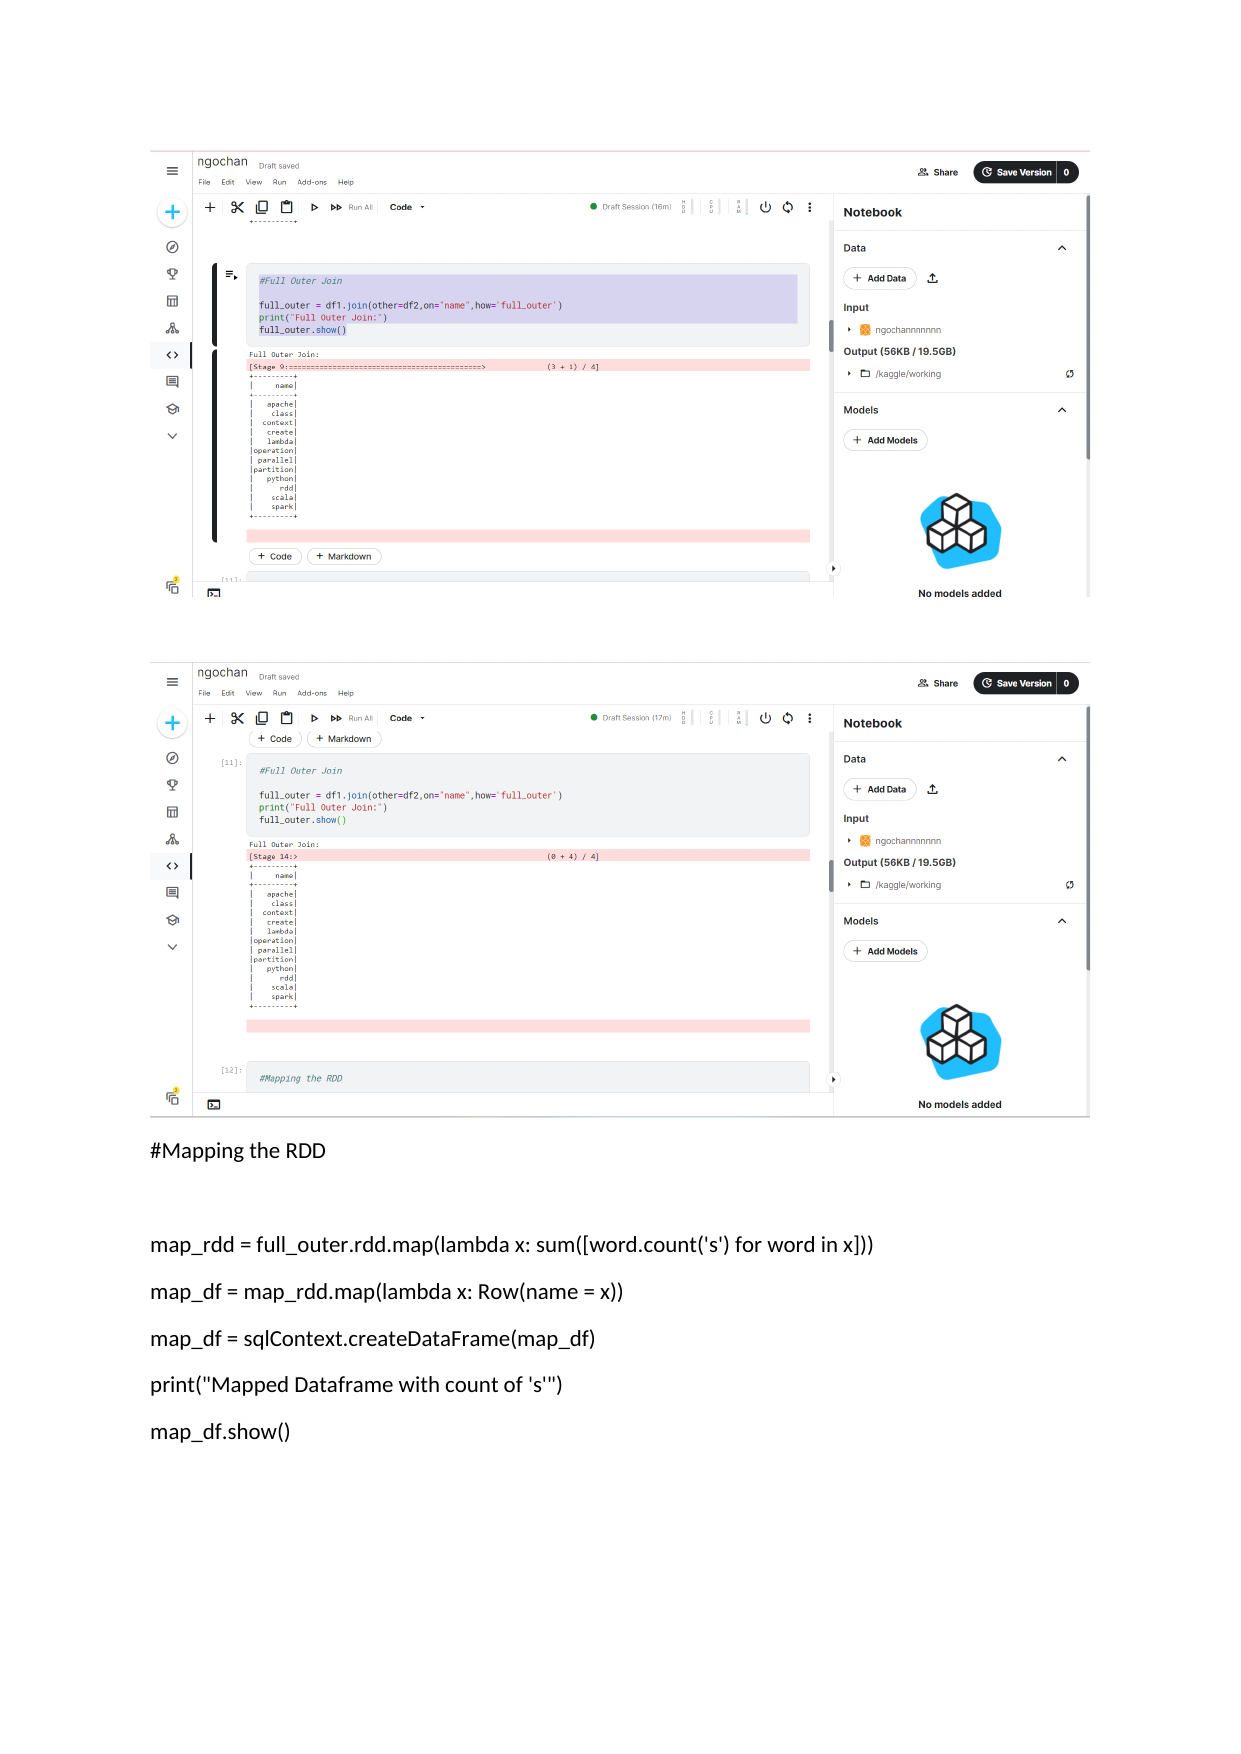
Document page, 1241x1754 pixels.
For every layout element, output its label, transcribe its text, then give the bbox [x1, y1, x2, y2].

text map_rdd = full_outer.rdd.map(lambda x: sum([word.count('s') for word in x])) [150, 1230, 1090, 1258]
text map_df = sqlContext.createDataFrame(map_df) [150, 1324, 1090, 1352]
picture [150, 662, 1091, 1118]
text #Mapping the RDD [150, 1136, 1090, 1164]
text print("Mapped Dataframe with count of 's'") [150, 1371, 1090, 1398]
text map_df = map_rdd.map(lambda x: Row(name = x)) [150, 1277, 1090, 1305]
text map_df.show() [150, 1417, 1090, 1445]
picture [150, 150, 1091, 597]
